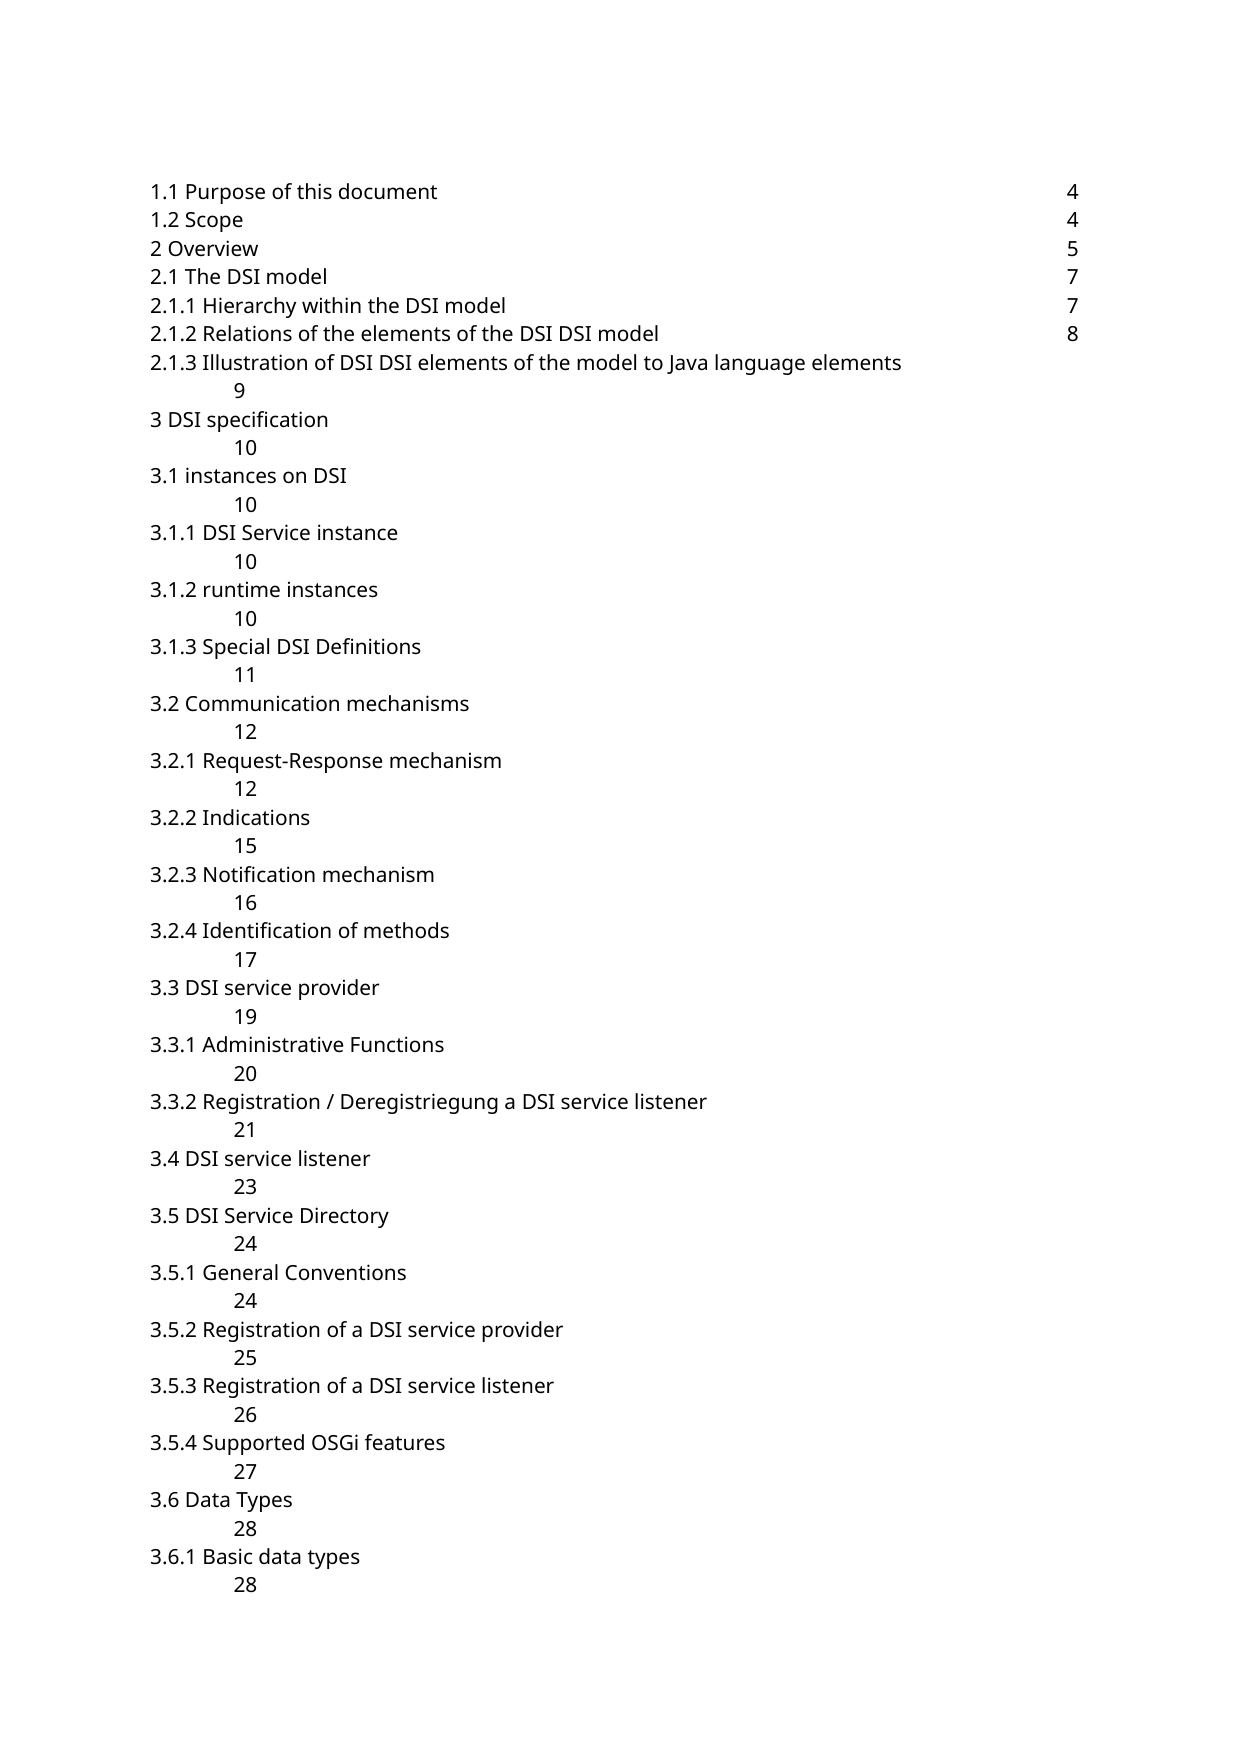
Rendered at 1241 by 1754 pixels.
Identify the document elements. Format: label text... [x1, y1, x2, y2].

text 3.5.1 General Conventions 24 [150, 1258, 1090, 1315]
text 3.1.2 runtime instances 10 [150, 575, 1090, 632]
text 3.6 Data Types 28 [150, 1485, 1090, 1542]
text 3.1.3 Special DSI Definitions 11 [150, 632, 1090, 689]
text 2.1 The DSI model 7 [150, 262, 1090, 291]
text 3.4 DSI service listener 23 [150, 1144, 1090, 1201]
text 1.2 Scope 4 [150, 206, 1090, 234]
text 3.3.2 Registration / Deregistriegung a DSI service listener 21 [150, 1087, 1090, 1144]
text 3.3 DSI service provider 19 [150, 973, 1090, 1030]
text 3 DSI specification 10 [150, 405, 1090, 462]
text 3.5.4 Supported OSGi features 27 [150, 1428, 1090, 1485]
text 2.1.1 Hierarchy within the DSI model 7 [150, 291, 1090, 319]
text 3.3.1 Administrative Functions 20 [150, 1030, 1090, 1087]
text 1.1 Purpose of this document 4 [150, 177, 1090, 206]
text 2 Overview 5 [150, 234, 1090, 262]
text 3.2.3 Notification mechanism 16 [150, 860, 1090, 917]
text 3.2 Communication mechanisms 12 [150, 689, 1090, 746]
text 3.1 instances on DSI 10 [150, 462, 1090, 518]
text 3.5.2 Registration of a DSI service provider 25 [150, 1315, 1090, 1372]
text 2.1.2 Relations of the elements of the DSI DSI model 8 [150, 319, 1090, 348]
text 3.2.2 Indications 15 [150, 803, 1090, 860]
text 3.5 DSI Service Directory 24 [150, 1201, 1090, 1258]
text 3.5.3 Registration of a DSI service listener 26 [150, 1372, 1090, 1428]
text 3.6.1 Basic data types 28 [150, 1542, 1090, 1599]
text 3.2.4 Identification of methods 17 [150, 917, 1090, 973]
text 2.1.3 Illustration of DSI DSI elements of the model to Java language elements 9 [150, 348, 1090, 405]
text 3.1.1 DSI Service instance 10 [150, 518, 1090, 575]
text 3.2.1 Request-Response mechanism 12 [150, 746, 1090, 803]
